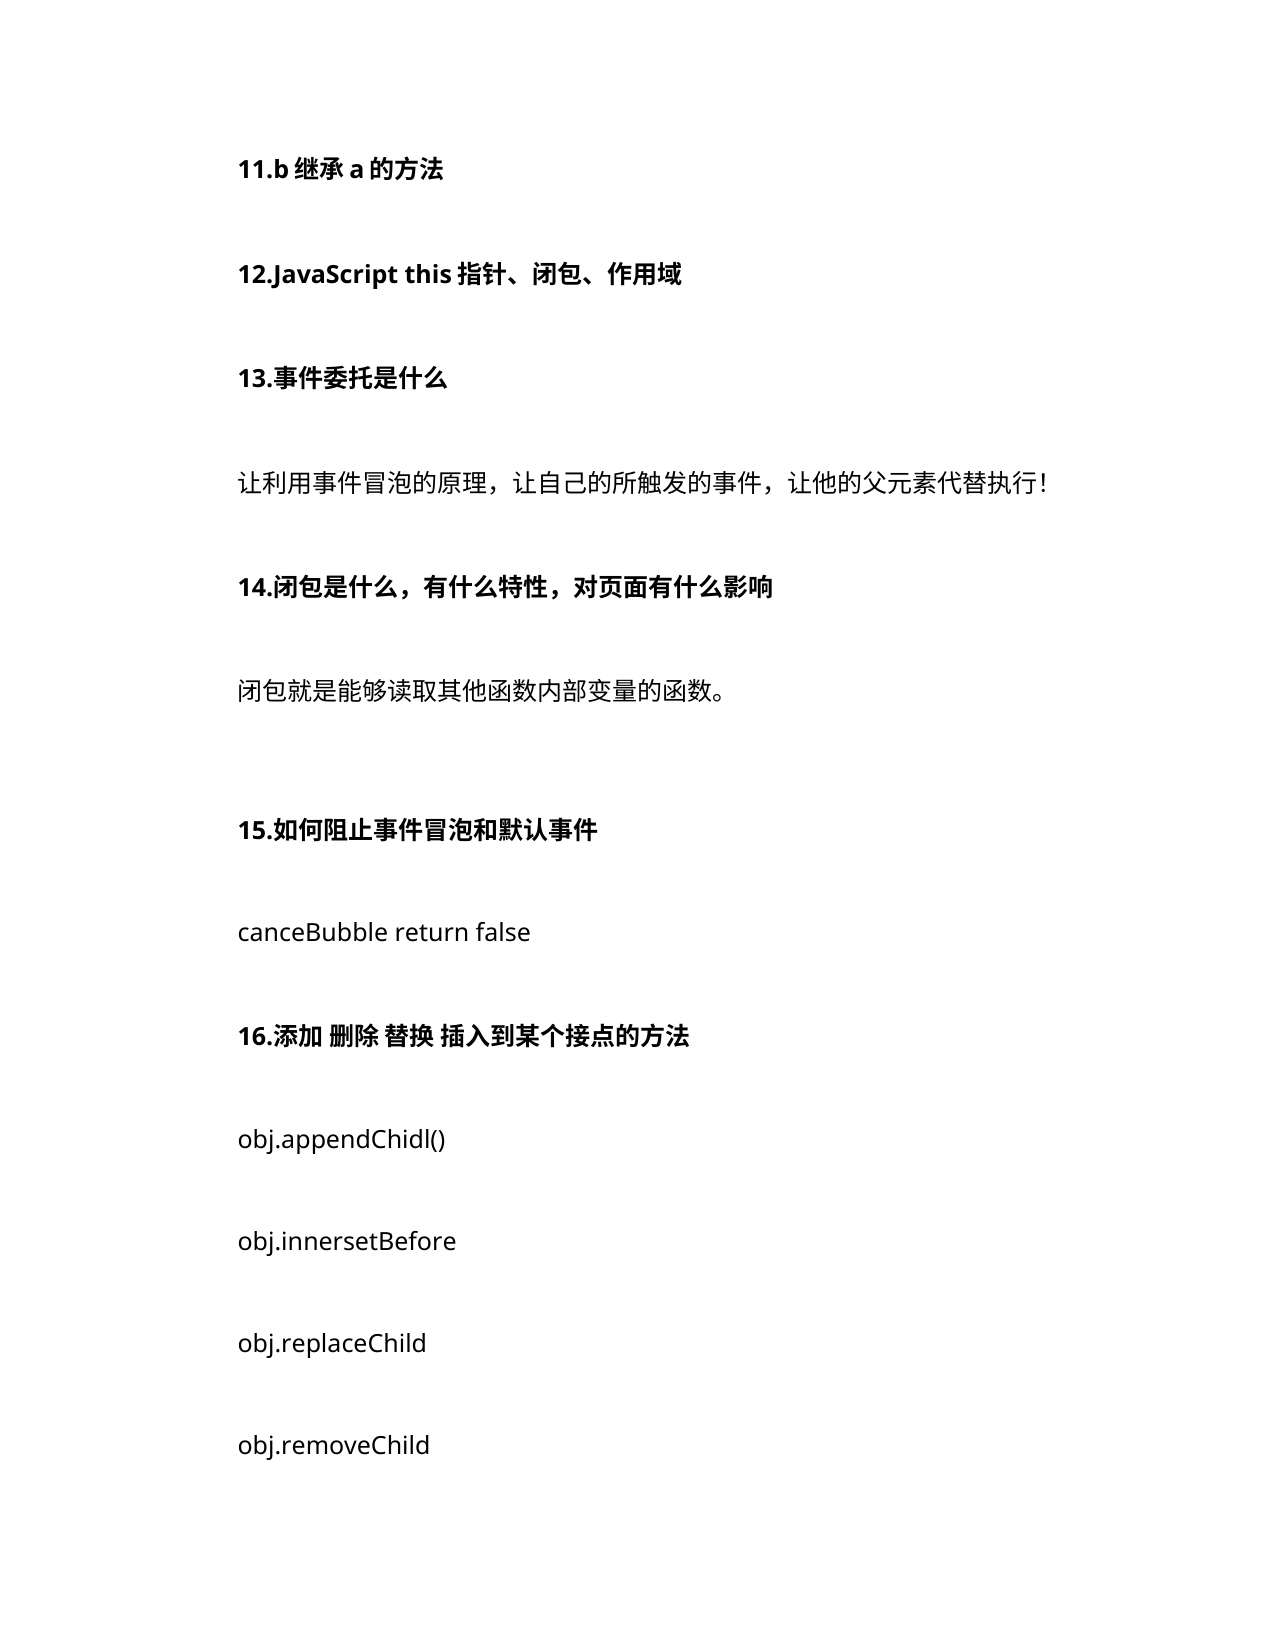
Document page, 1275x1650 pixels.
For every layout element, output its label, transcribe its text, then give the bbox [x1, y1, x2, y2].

text 闭包就是能够读取其他函数内部变量的函数。 15.如何阻止事件冒泡和默认事件 [187, 672, 1087, 915]
text obj.appendChidl() [187, 1121, 1087, 1223]
text 11.b继承a的方法 12.JavaScript this指针、闭包、作用域 13.事件委托是什么 [187, 150, 1087, 463]
text obj.innersetBefore [187, 1223, 1087, 1326]
text obj.replaceChild [187, 1326, 1087, 1428]
text obj.removeChild [187, 1428, 1087, 1496]
text 让利用事件冒泡的原理，让自己的所触发的事件，让他的父元素代替执行！ 14.闭包是什么，有什么特性，对页面有什么影响 [187, 463, 1087, 672]
text canceBubble return false 16.添加 删除 替换 插入到某个接点的方法 [187, 915, 1087, 1121]
